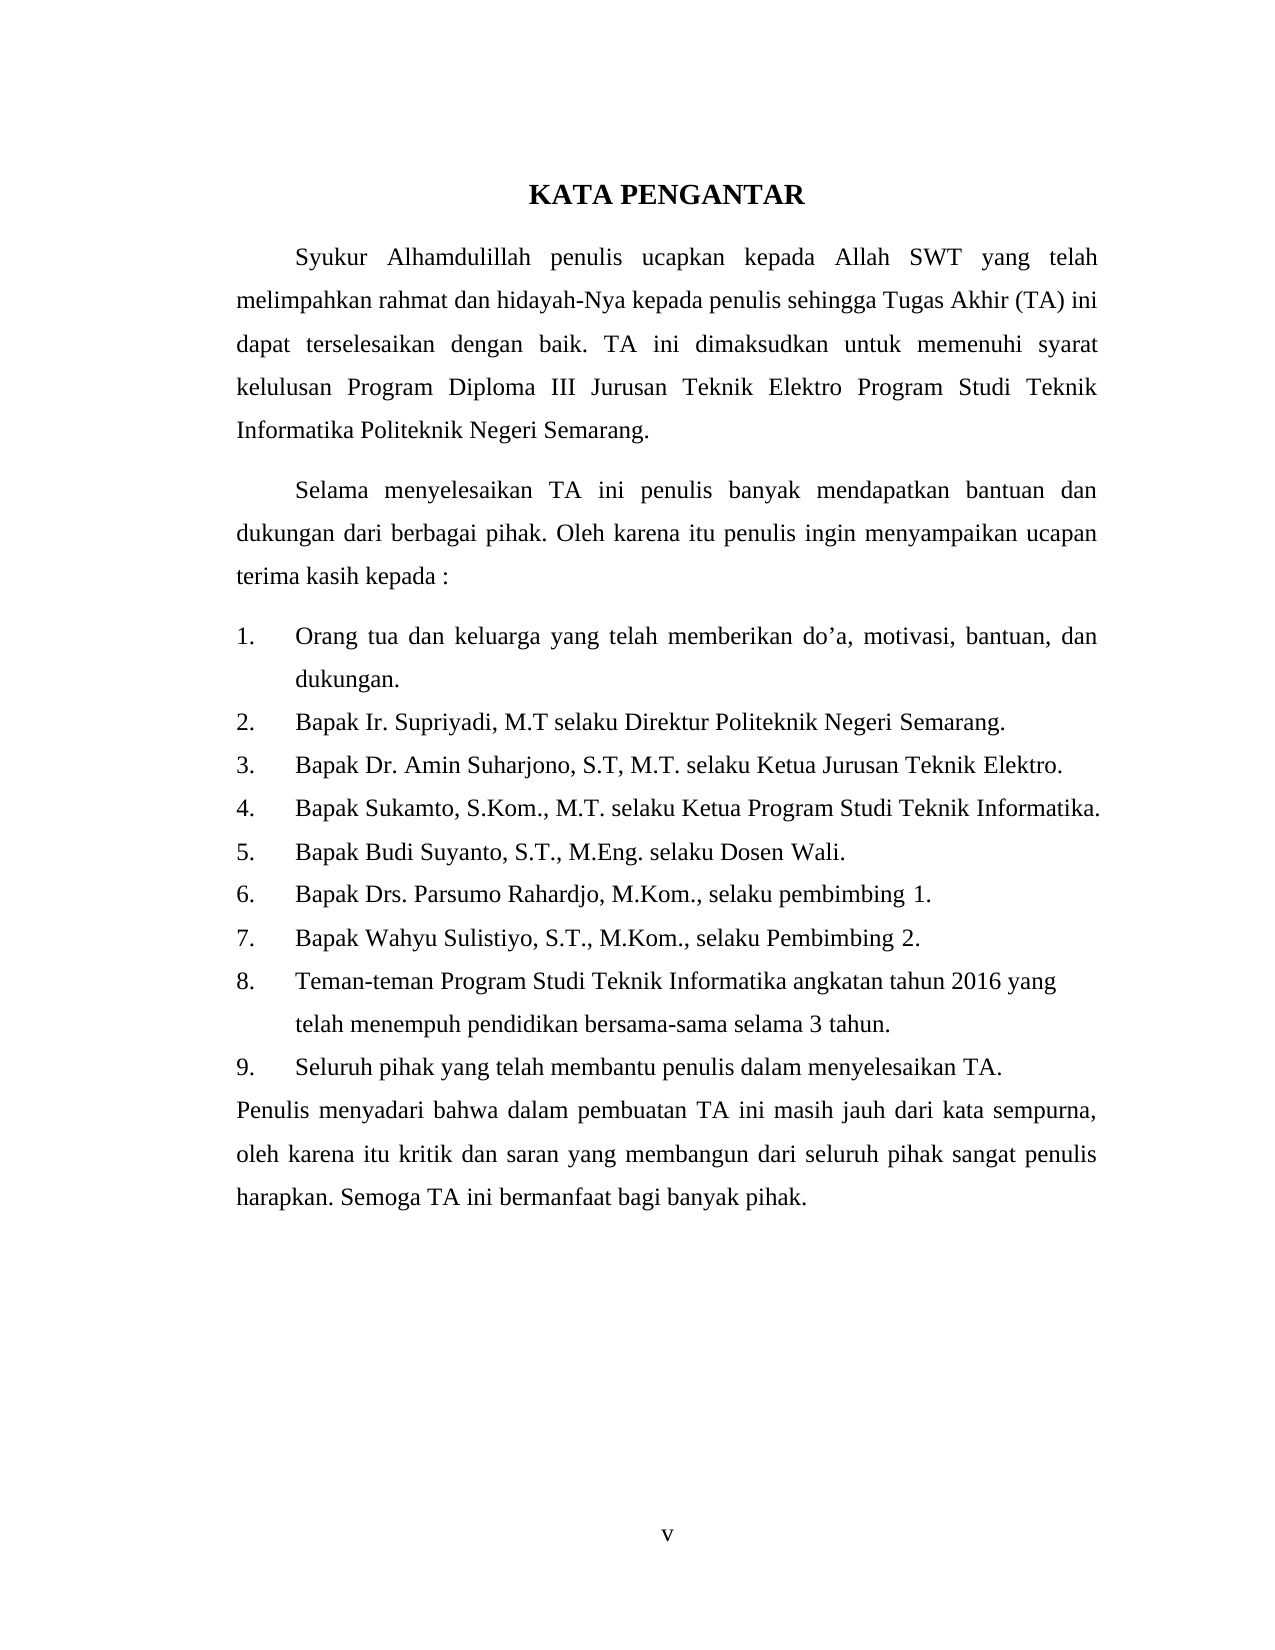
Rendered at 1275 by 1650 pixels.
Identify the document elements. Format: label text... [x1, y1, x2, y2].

list Bapak Dr. Amin Suharjono, S.T, M.T. selaku Ketua Jurusan Teknik Elektro. [236, 751, 1229, 779]
text Selama menyelesaikan TA ini penulis banyak mendapatkan bantuan dan dukungan dari berbagai pihak. Oleh karena itu penulis ingin menyampaikan ucapan terima kasih kepada : [236, 475, 1097, 590]
text Penulis menyadari bahwa dalam pembuatan TA ini masih jauh dari kata sempurna, oleh karena itu kritik dan saran yang membangun dari seluruh pihak sangat penulis harapkan. Semoga TA ini bermanfaat bagi banyak pihak. [236, 1096, 1098, 1211]
list Orang tua dan keluarga yang telah memberikan do’a, motivasi, bantuan, dan dukungan. [236, 621, 1098, 693]
list Bapak Sukamto, S.Kom., M.T. selaku Ketua Program Studi Teknik Informatika. [236, 793, 1229, 822]
list Bapak Drs. Parsumo Rahardjo, M.Kom., selaku pembimbing 1. [236, 879, 1229, 908]
list Teman-teman Program Studi Teknik Informatika angkatan tahun 2016 yang telah menempuh pendidikan bersama-sama selama 3 tahun. [236, 966, 1098, 1038]
list Bapak Budi Suyanto, S.T., M.Eng. selaku Dosen Wali. [236, 837, 1229, 865]
list Bapak Ir. Supriyadi, M.T selaku Direktur Politeknik Negeri Semarang. [236, 707, 1229, 736]
list Seluruh pihak yang telah membantu penulis dalam menyelesaikan TA. [236, 1052, 1229, 1081]
text Syukur Alhamdulillah penulis ucapkan kepada Allah SWT yang telah melimpahkan rahmat dan hidayah-Nya kepada penulis sehingga Tugas Akhir (TA) ini dapat terselesaikan dengan baik. TA ini dimaksudkan untuk memenuhi syarat kelulusan Program Diploma III Jurusan Teknik Elektro Program Studi Teknik Informatika Politeknik Negeri Semarang. [236, 242, 1098, 444]
list Bapak Wahyu Sulistiyo, S.T., M.Kom., selaku Pembimbing 2. [236, 923, 1229, 952]
text v [179, 1518, 1155, 1547]
